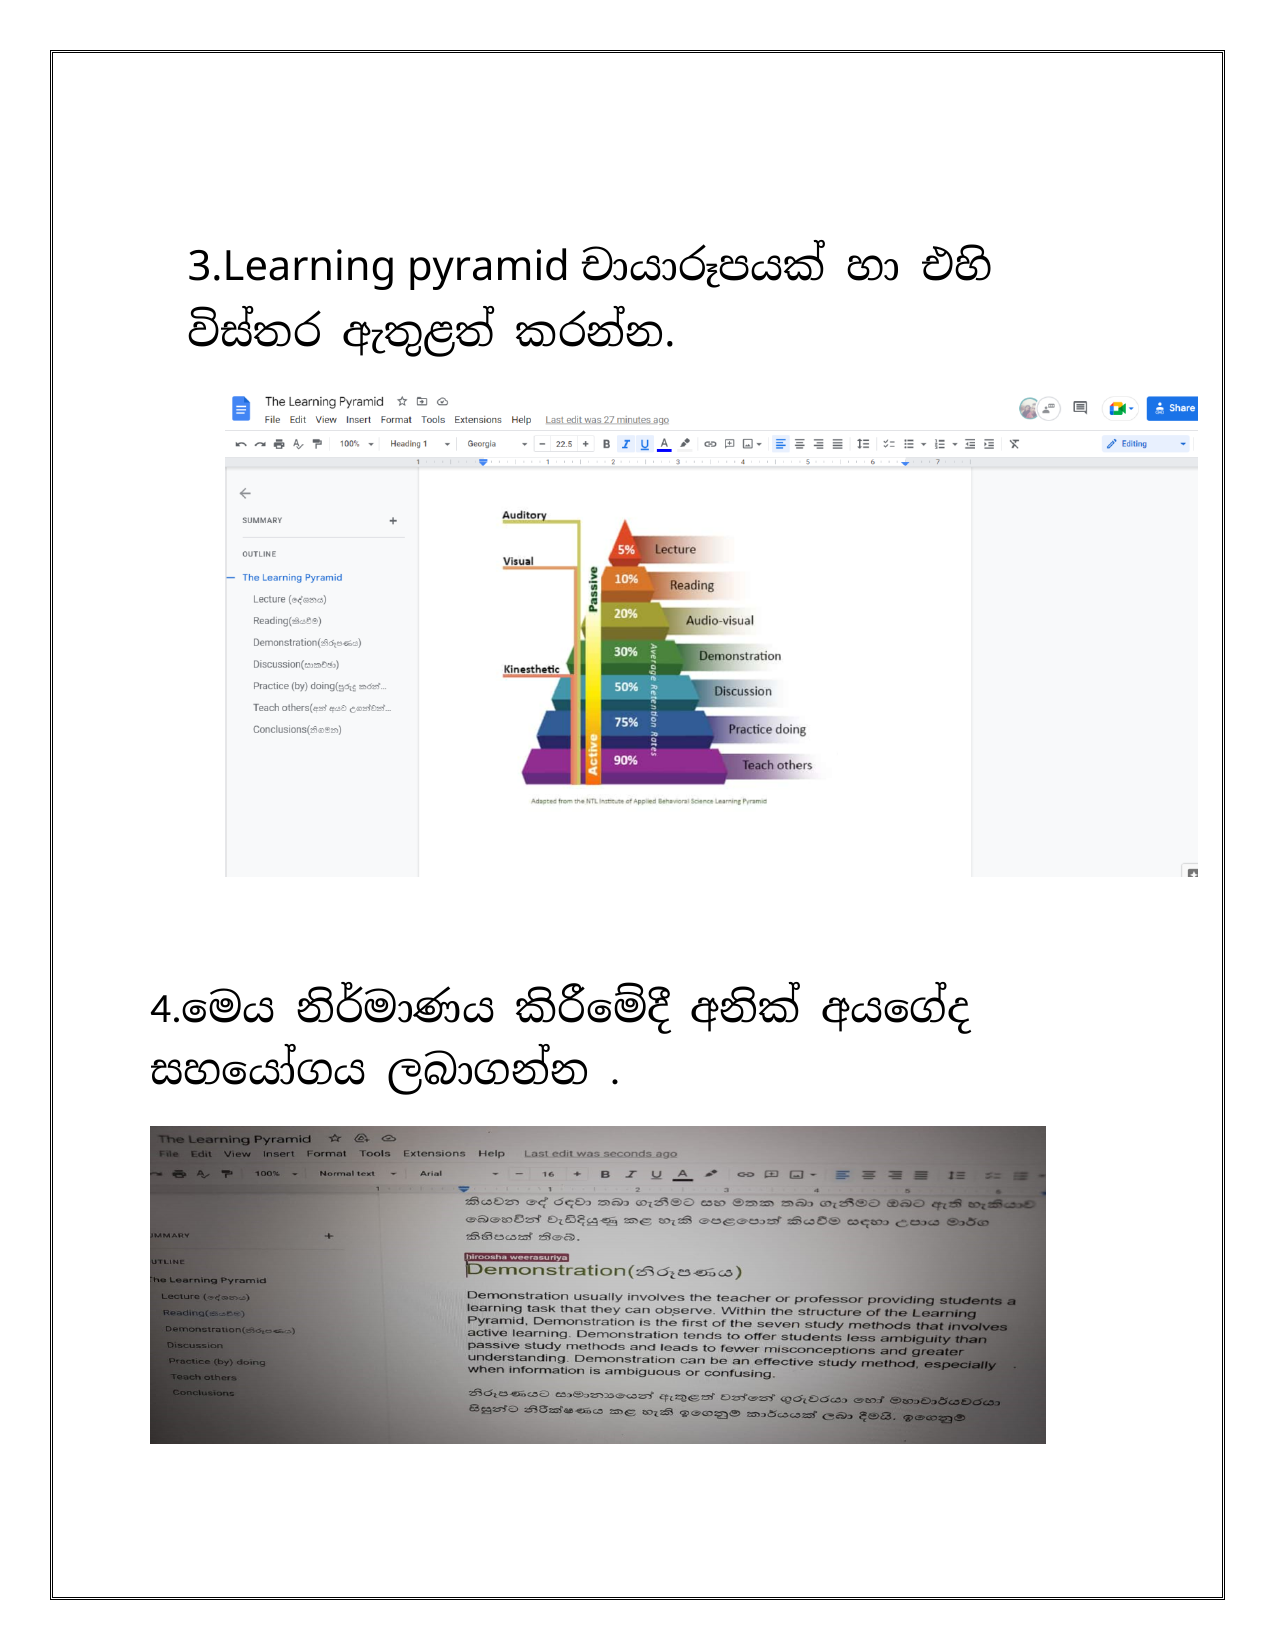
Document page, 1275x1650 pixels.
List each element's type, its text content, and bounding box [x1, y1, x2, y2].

text 3.Learning pyramid චායාරූපයක් හා එහි විස්තර ඇතුළත් කරන්න. [187, 236, 1125, 359]
picture [150, 1126, 1046, 1444]
picture [225, 388, 1198, 877]
text 4.මෙය නිර්මාණය කිරීමේදී අනික් අයගේද සහයෝගය ලබාගන්න . [150, 980, 1125, 1097]
